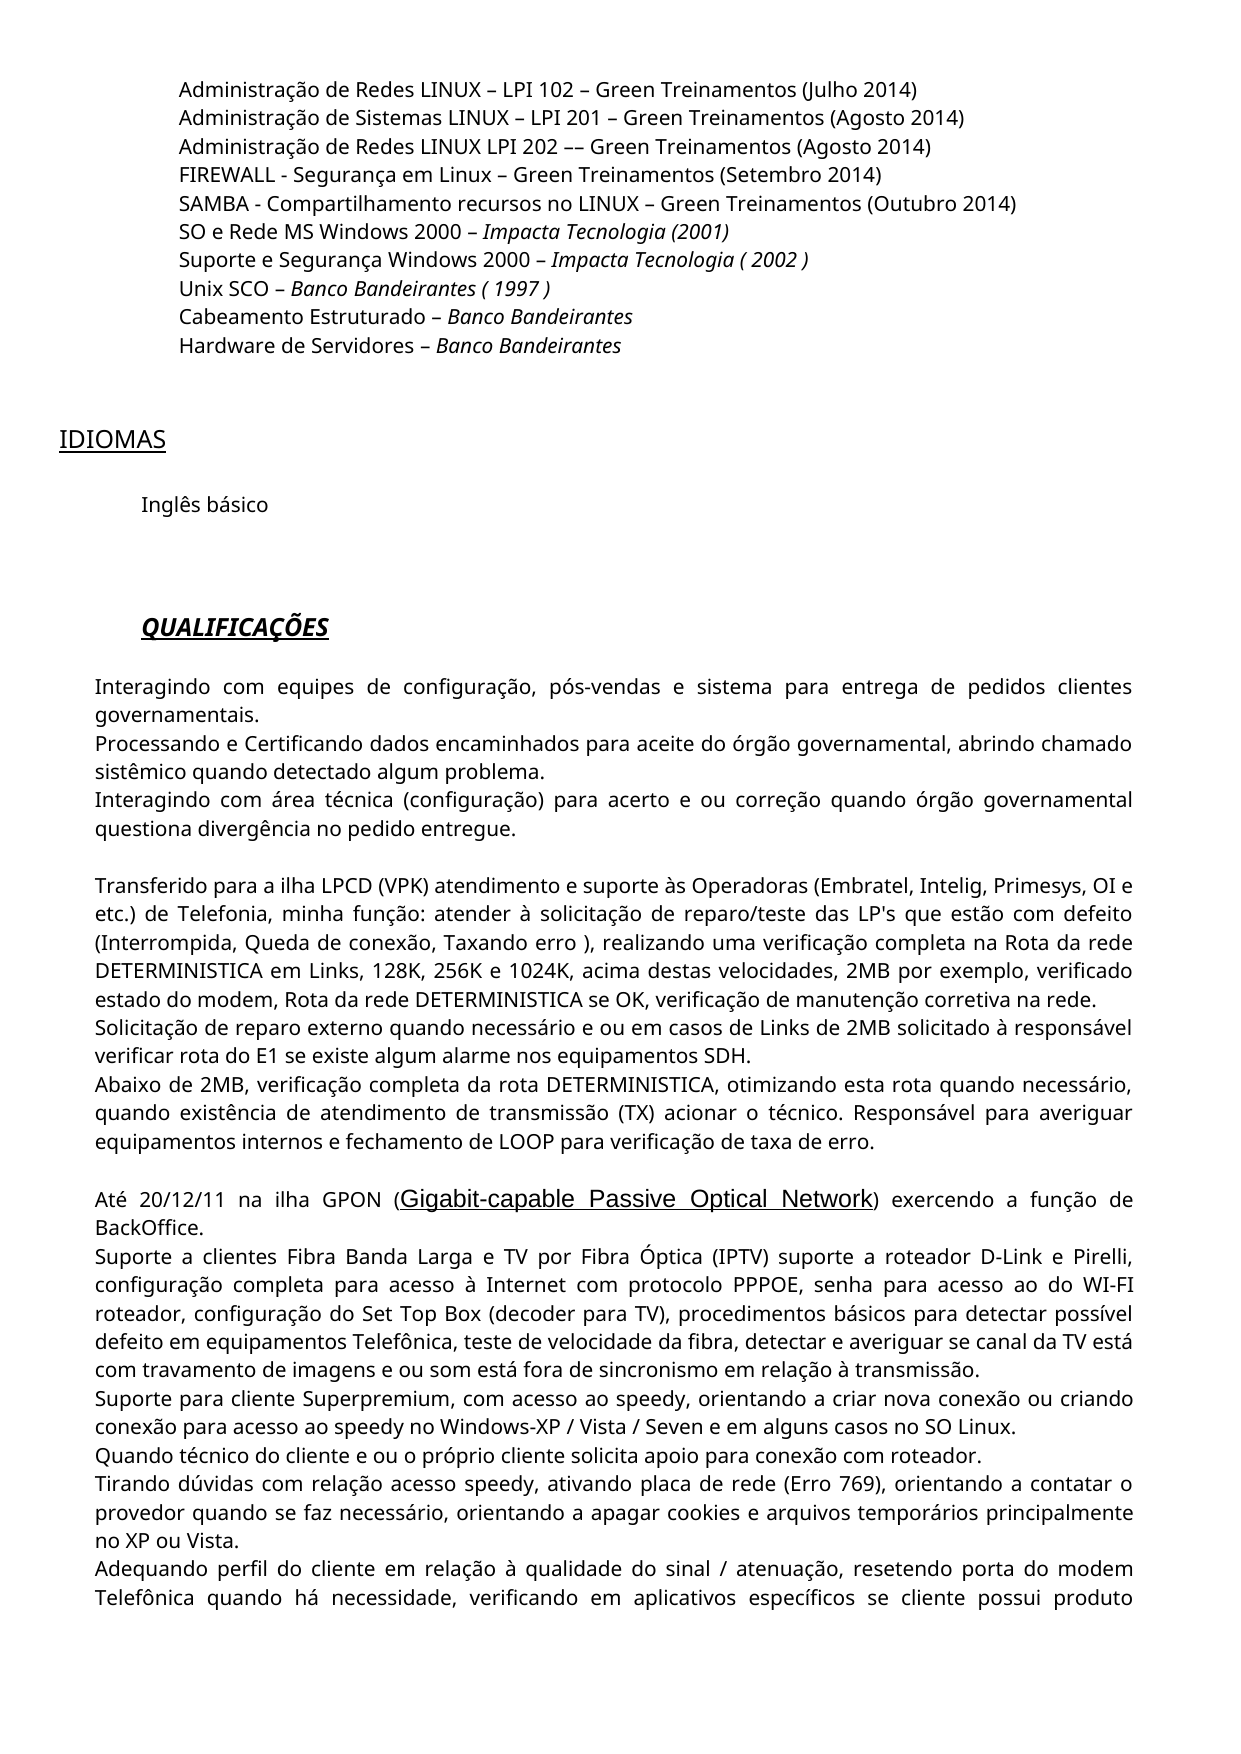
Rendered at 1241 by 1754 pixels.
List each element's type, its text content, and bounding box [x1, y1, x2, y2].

text Inglês básico [141, 490, 1134, 518]
text Solicitação de reparo externo quando necessário e ou em casos de Links de 2MB solicitado à responsável verificar rota do E1 se existe algum alarme nos equipamentos SDH. [94, 1013, 1134, 1070]
text Transferido para a ilha LPCD (VPK) atendimento e suporte às Operadoras (Embratel, Intelig, Primesys, OI e etc.) de Telefonia, minha função: atender à solicitação de reparo/teste das LP's que estão com defeito (Interrompida, Queda de conexão, Taxando erro ), realizando uma verificação completa na Rota da rede DETERMINISTICA em Links, 128K, 256K e 1024K, acima destas velocidades, 2MB por exemplo, verificado estado do modem, Rota da rede DETERMINISTICA se OK, verificação de manutenção corretiva na rede. [94, 871, 1134, 1013]
text Qualificações [141, 609, 1134, 643]
text Abaixo de 2MB, verificação completa da rota DETERMINISTICA, otimizando esta rota quando necessário, quando existência de atendimento de transmissão (TX) acionar o técnico. Responsável para averiguar equipamentos internos e fechamento de LOOP para verificação de taxa de erro. [94, 1070, 1134, 1155]
text Unix SCO – Banco Bandeirantes ( 1997 ) [178, 274, 1134, 302]
text Suporte para cliente Superpremium, com acesso ao speedy, orientando a criar nova conexão ou criando conexão para acesso ao speedy no Windows-XP / Vista / Seven e em alguns casos no SO Linux. [94, 1384, 1134, 1441]
text Até 20/12/11 na ilha GPON (Gigabit-capable Passive Optical Network) exercendo a função de BackOffice. [94, 1184, 1134, 1242]
text IDIOMAS [59, 422, 1134, 456]
text Interagindo com área técnica (configuração) para acerto e ou correção quando órgão governamental questiona divergência no pedido entregue. [94, 786, 1134, 842]
text Processando e Certificando dados encaminhados para aceite do órgão governamental, abrindo chamado sistêmico quando detectado algum problema. [94, 729, 1134, 786]
text Administração de Sistemas LINUX – LPI 201 – Green Treinamentos (Agosto 2014) [178, 103, 1134, 132]
text Administração de Redes LINUX LPI 202 –– Green Treinamentos (Agosto 2014) [178, 132, 1134, 160]
text Hardware de Servidores – Banco Bandeirantes [178, 331, 1134, 359]
text Suporte e Segurança Windows 2000 – Impacta Tecnologia ( 2002 ) [178, 246, 1134, 274]
text Cabeamento Estruturado – Banco Bandeirantes [178, 302, 1134, 331]
text FIREWALL - Segurança em Linux – Green Treinamentos (Setembro 2014) [178, 160, 1134, 189]
text Quando técnico do cliente e ou o próprio cliente solicita apoio para conexão com roteador. [94, 1441, 1134, 1469]
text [94, 1554, 1134, 1611]
text SAMBA - Compartilhamento recursos no LINUX – Green Treinamentos (Outubro 2014) [178, 189, 1134, 217]
text Suporte a clientes Fibra Banda Larga e TV por Fibra Óptica (IPTV) suporte a roteador D-Link e Pirelli, configuração completa para acesso à Internet com protocolo PPPOE, senha para acesso ao do WI-FI roteador, configuração do Set Top Box (decoder para TV), procedimentos básicos para detectar possível defeito em equipamentos Telefônica, teste de velocidade da fibra, detectar e averiguar se canal da TV está com travamento de imagens e ou som está fora de sincronismo em relação à transmissão. [94, 1242, 1134, 1384]
text Interagindo com equipes de configuração, pós-vendas e sistema para entrega de pedidos clientes governamentais. [94, 672, 1134, 729]
text Tirando dúvidas com relação acesso speedy, ativando placa de rede (Erro 769), orientando a contatar o provedor quando se faz necessário, orientando a apagar cookies e arquivos temporários principalmente no XP ou Vista. [94, 1469, 1134, 1554]
text Administração de Redes LINUX – LPI 102 – Green Treinamentos (Julho 2014) [178, 75, 1134, 103]
text SO e Rede MS Windows 2000 – Impacta Tecnologia (2001) [178, 217, 1134, 246]
